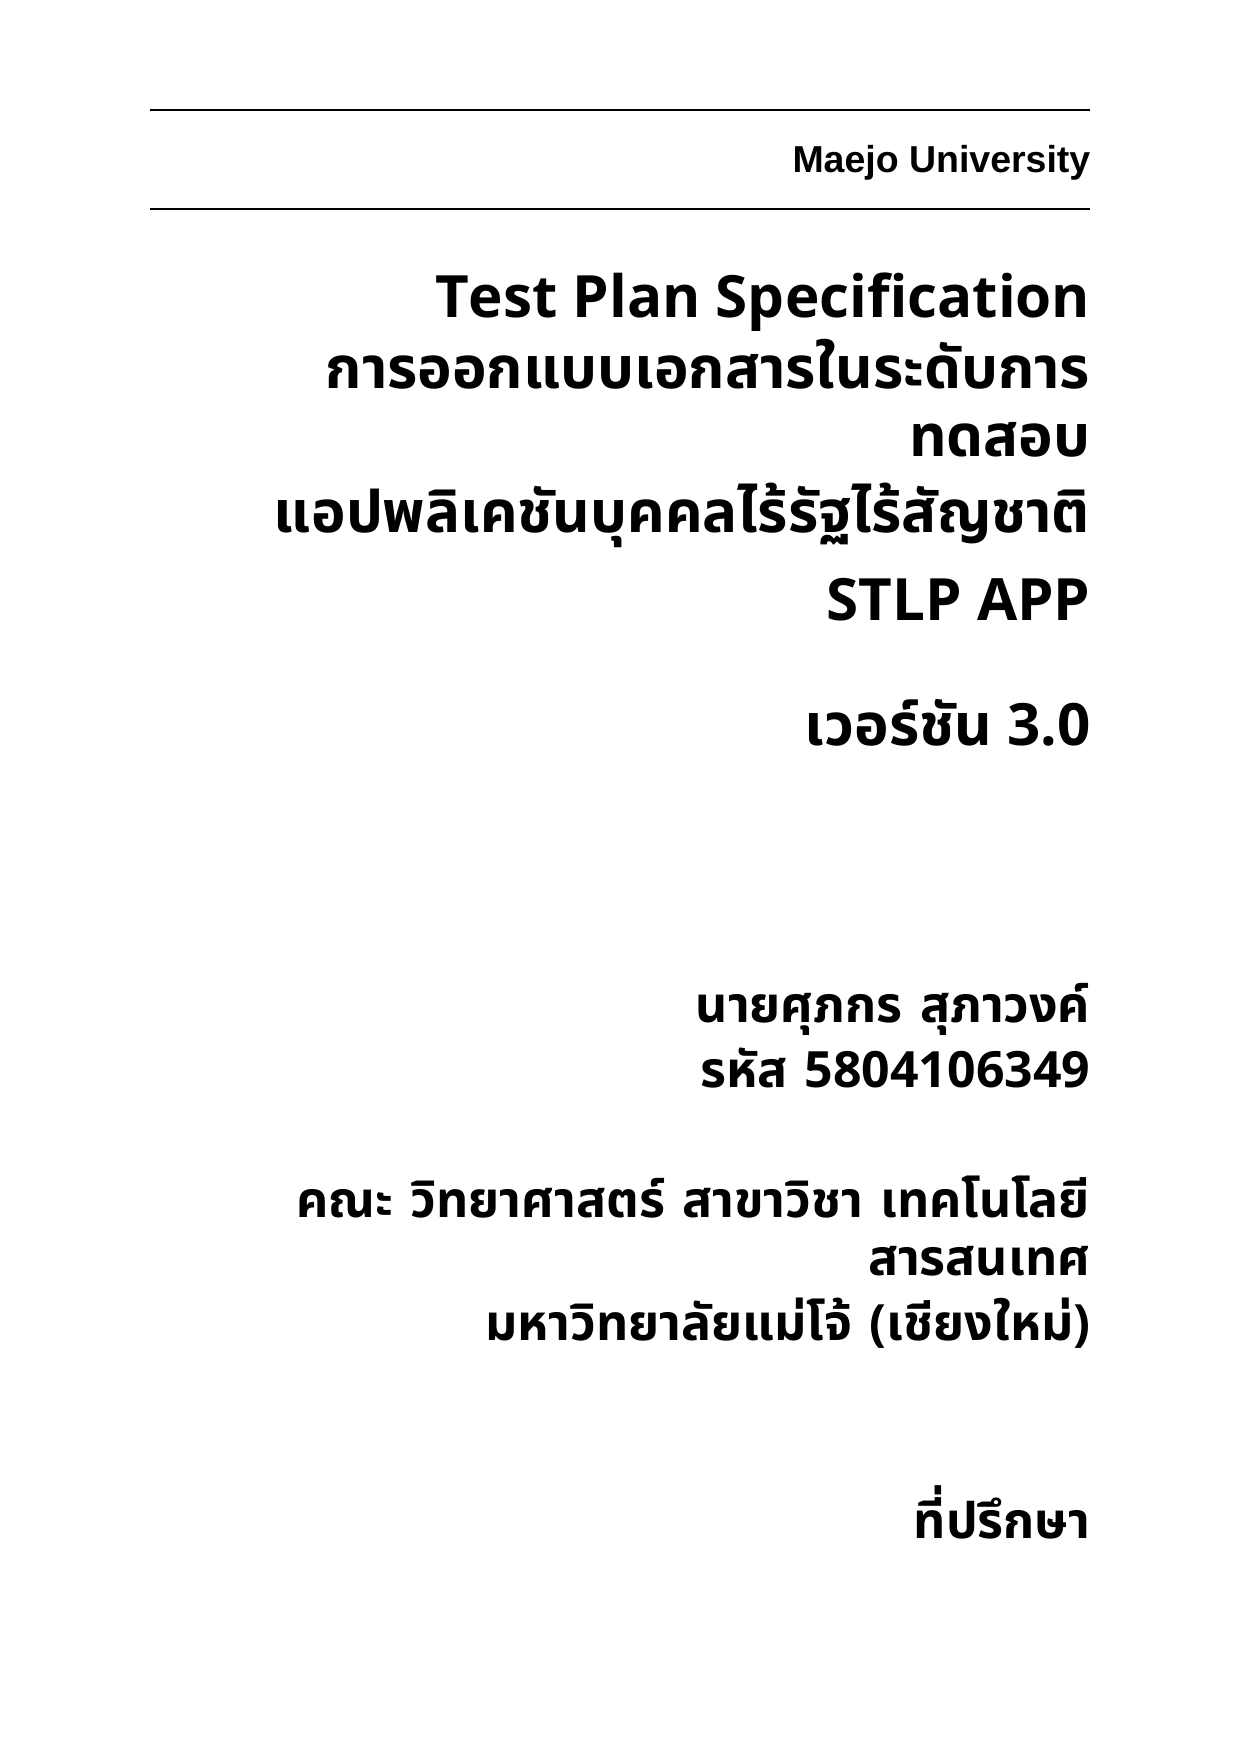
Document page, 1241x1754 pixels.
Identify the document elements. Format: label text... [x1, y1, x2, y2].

text แอปพลิเคชันบุคคลไร้รัฐไร้สัญชาติ STLP APP [150, 470, 1090, 638]
text นายศุภกร สุภาวงค์ รหัส 5804106349 [150, 908, 1090, 1103]
title Test Plan Specification [150, 255, 1090, 334]
text การออกแบบเอกสารในระดับการทดสอบ [150, 334, 1090, 470]
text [150, 1492, 1090, 1550]
title เวอร์ชัน 3.0 [150, 683, 1090, 772]
text คณะ วิทยาศาสตร์ สาขาวิชา เทคโนโลยีสารสนเทศ มหาวิทยาลัยแม่โจ้ (เชียงใหม่) [150, 1103, 1090, 1355]
